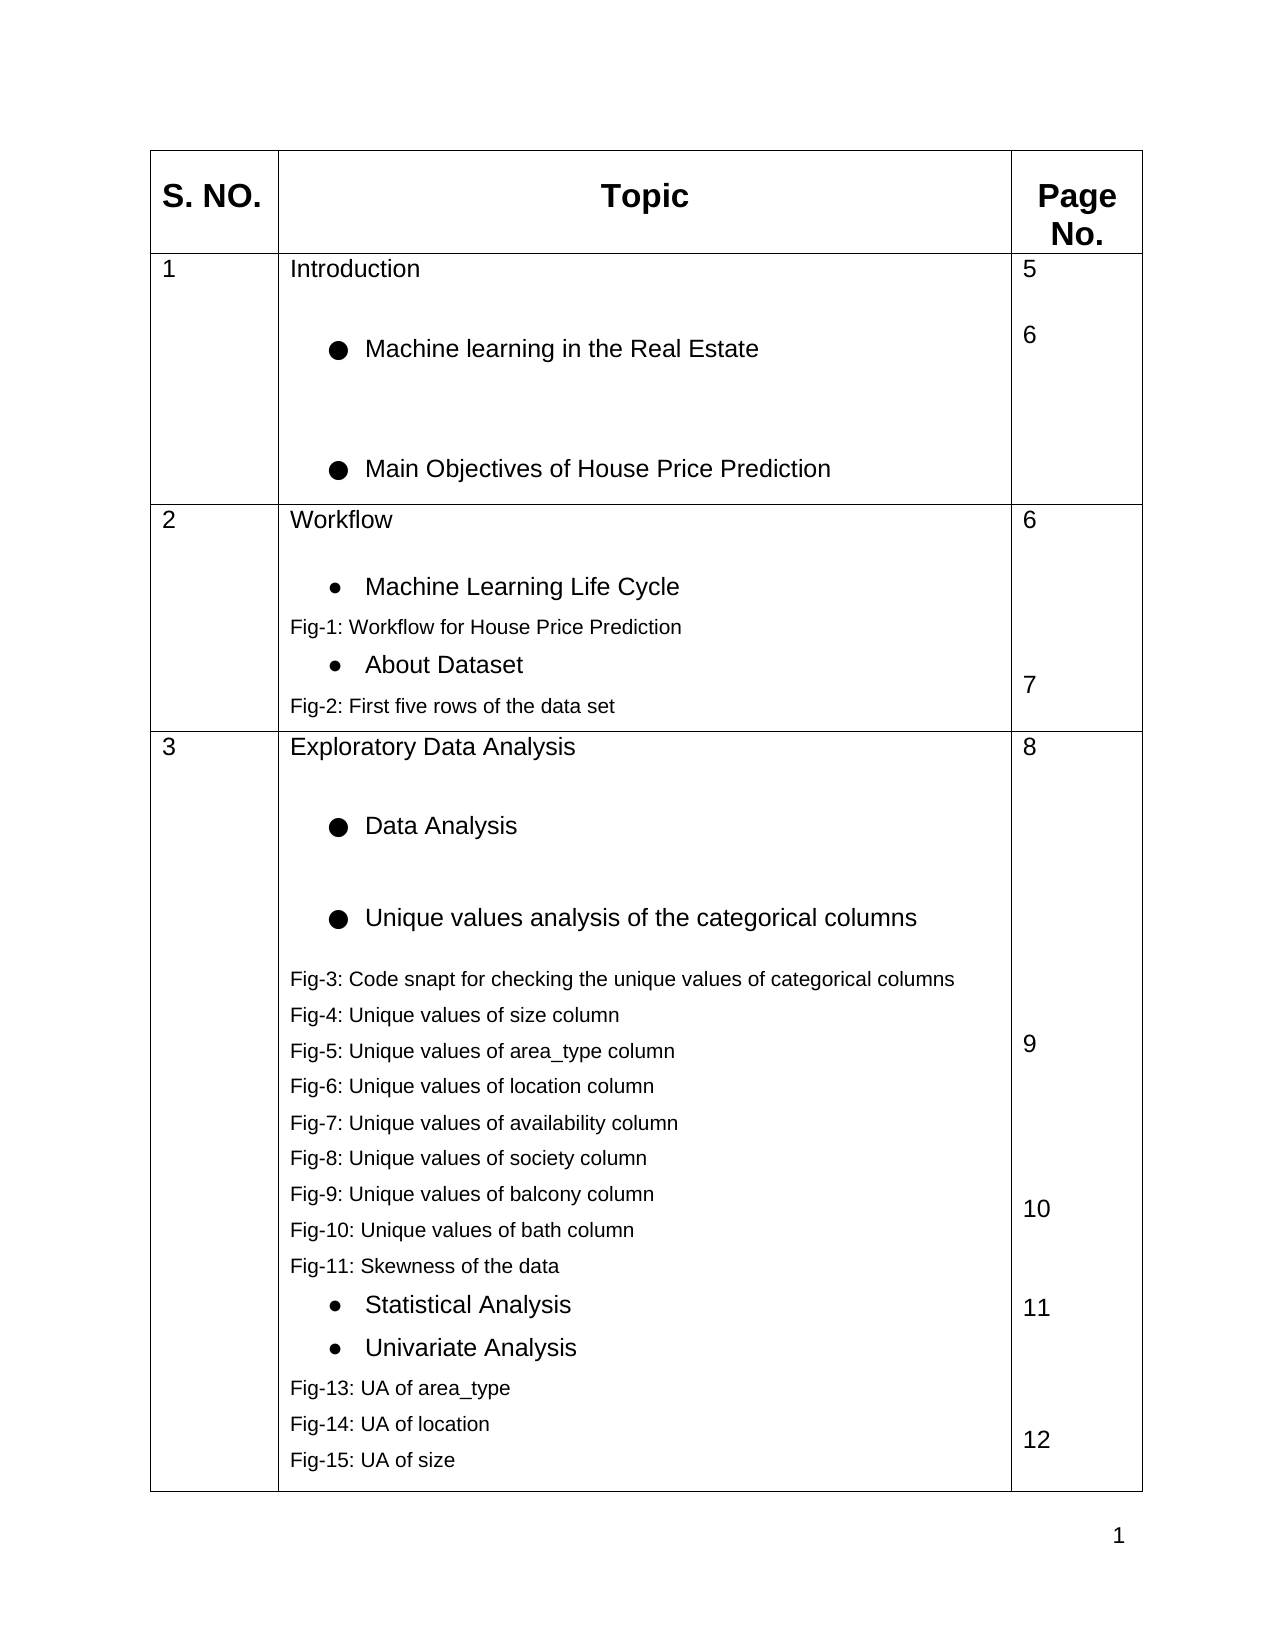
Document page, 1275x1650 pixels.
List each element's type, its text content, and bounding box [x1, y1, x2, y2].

table_cell 6 7 [1012, 505, 1142, 731]
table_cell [279, 732, 1011, 1491]
table_header Page No. [1012, 151, 1142, 253]
table_cell 5 6 [1012, 254, 1142, 504]
table_cell 2 [151, 505, 278, 731]
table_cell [1012, 732, 1142, 1491]
table_cell 1 [151, 254, 278, 504]
table_cell Introduction Machine learning in the Real Estate Main Objectives of House Price Prediction [279, 254, 1011, 504]
table_cell 3 [151, 732, 278, 1491]
table_header S. NO. [151, 151, 278, 253]
table_header Topic [279, 151, 1011, 253]
table_cell Workflow Machine Learning Life Cycle Fig-1: Workflow for House Price Prediction About Dataset Fig-2: First five rows of the data set [279, 505, 1011, 731]
